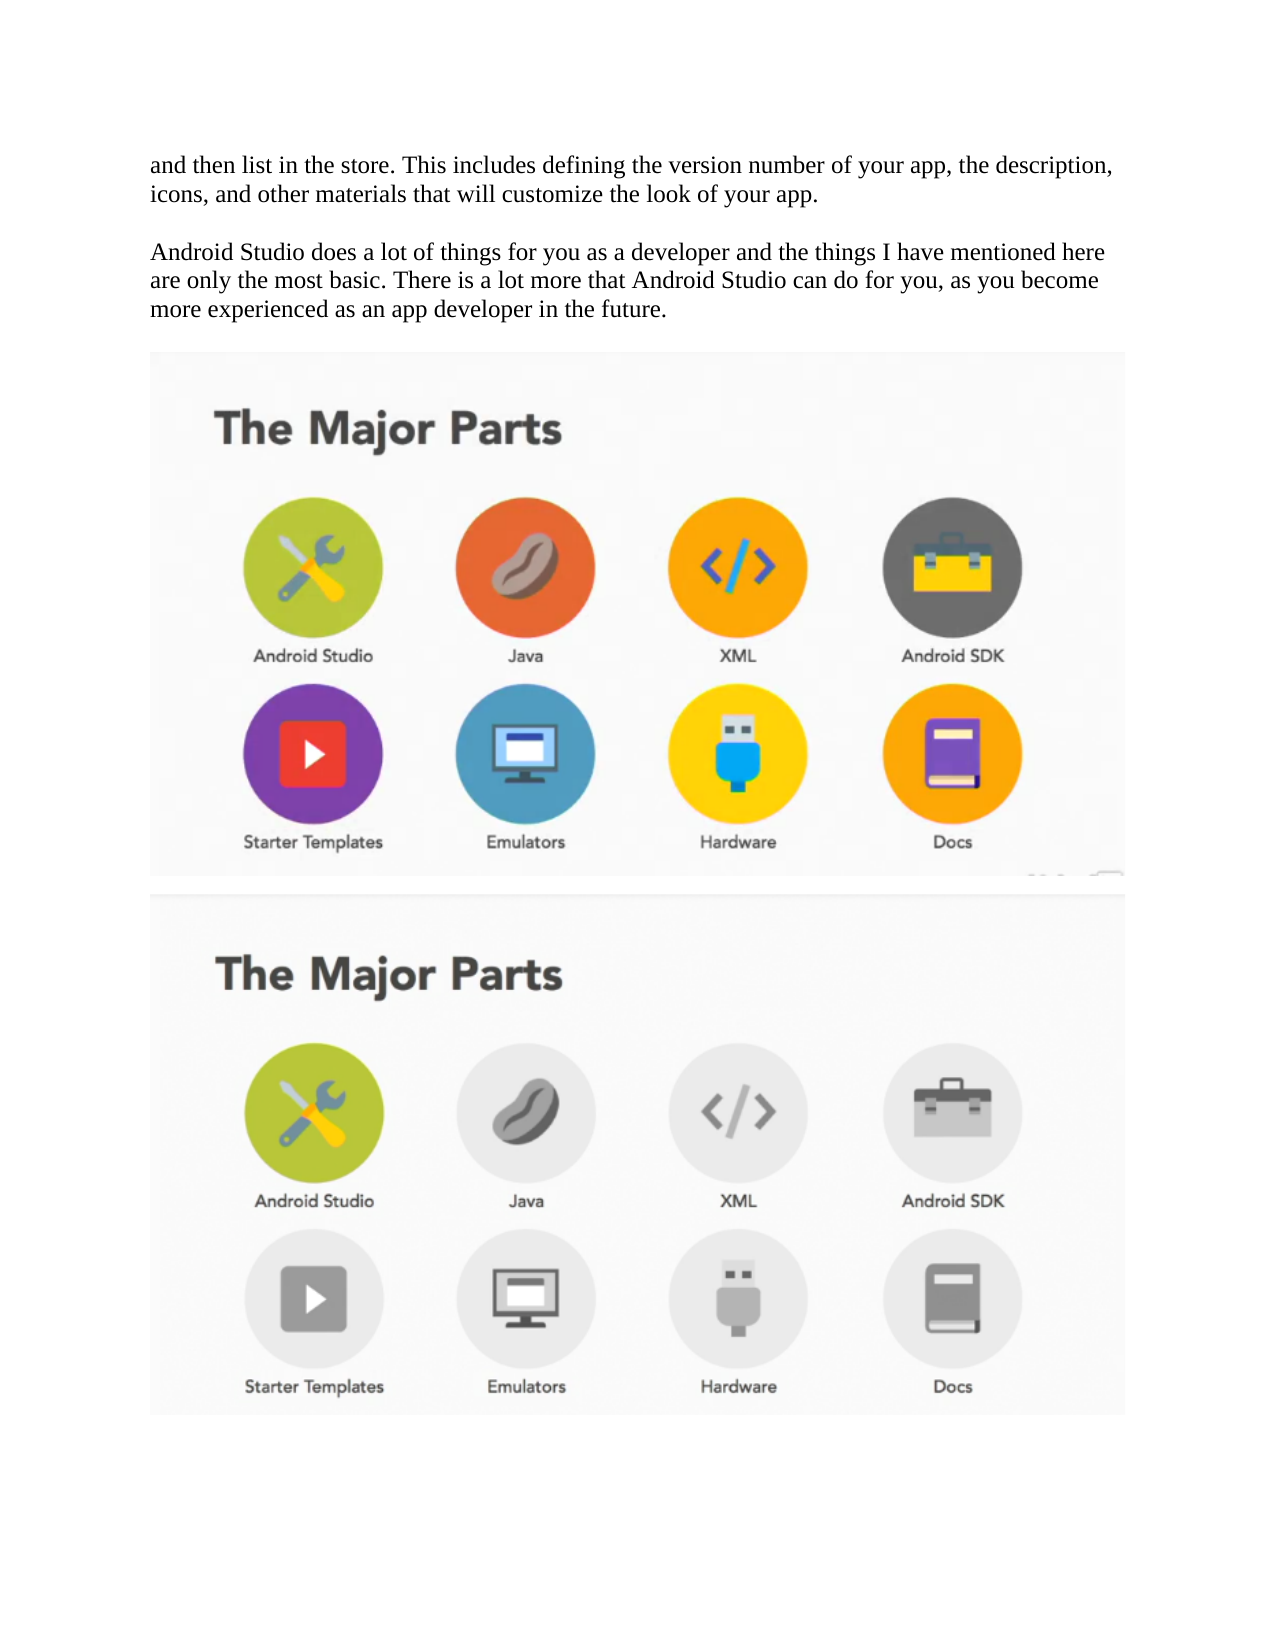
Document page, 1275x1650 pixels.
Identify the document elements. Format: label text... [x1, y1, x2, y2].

text Android Studio does a lot of things for you as a developer and the things I have mentioned here are only the most basic. There is a lot more that Android Studio can do for you, as you become more experienced as an app developer in the future. [150, 237, 1125, 323]
picture [150, 893, 1125, 1415]
picture [150, 352, 1125, 876]
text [150, 150, 1125, 207]
